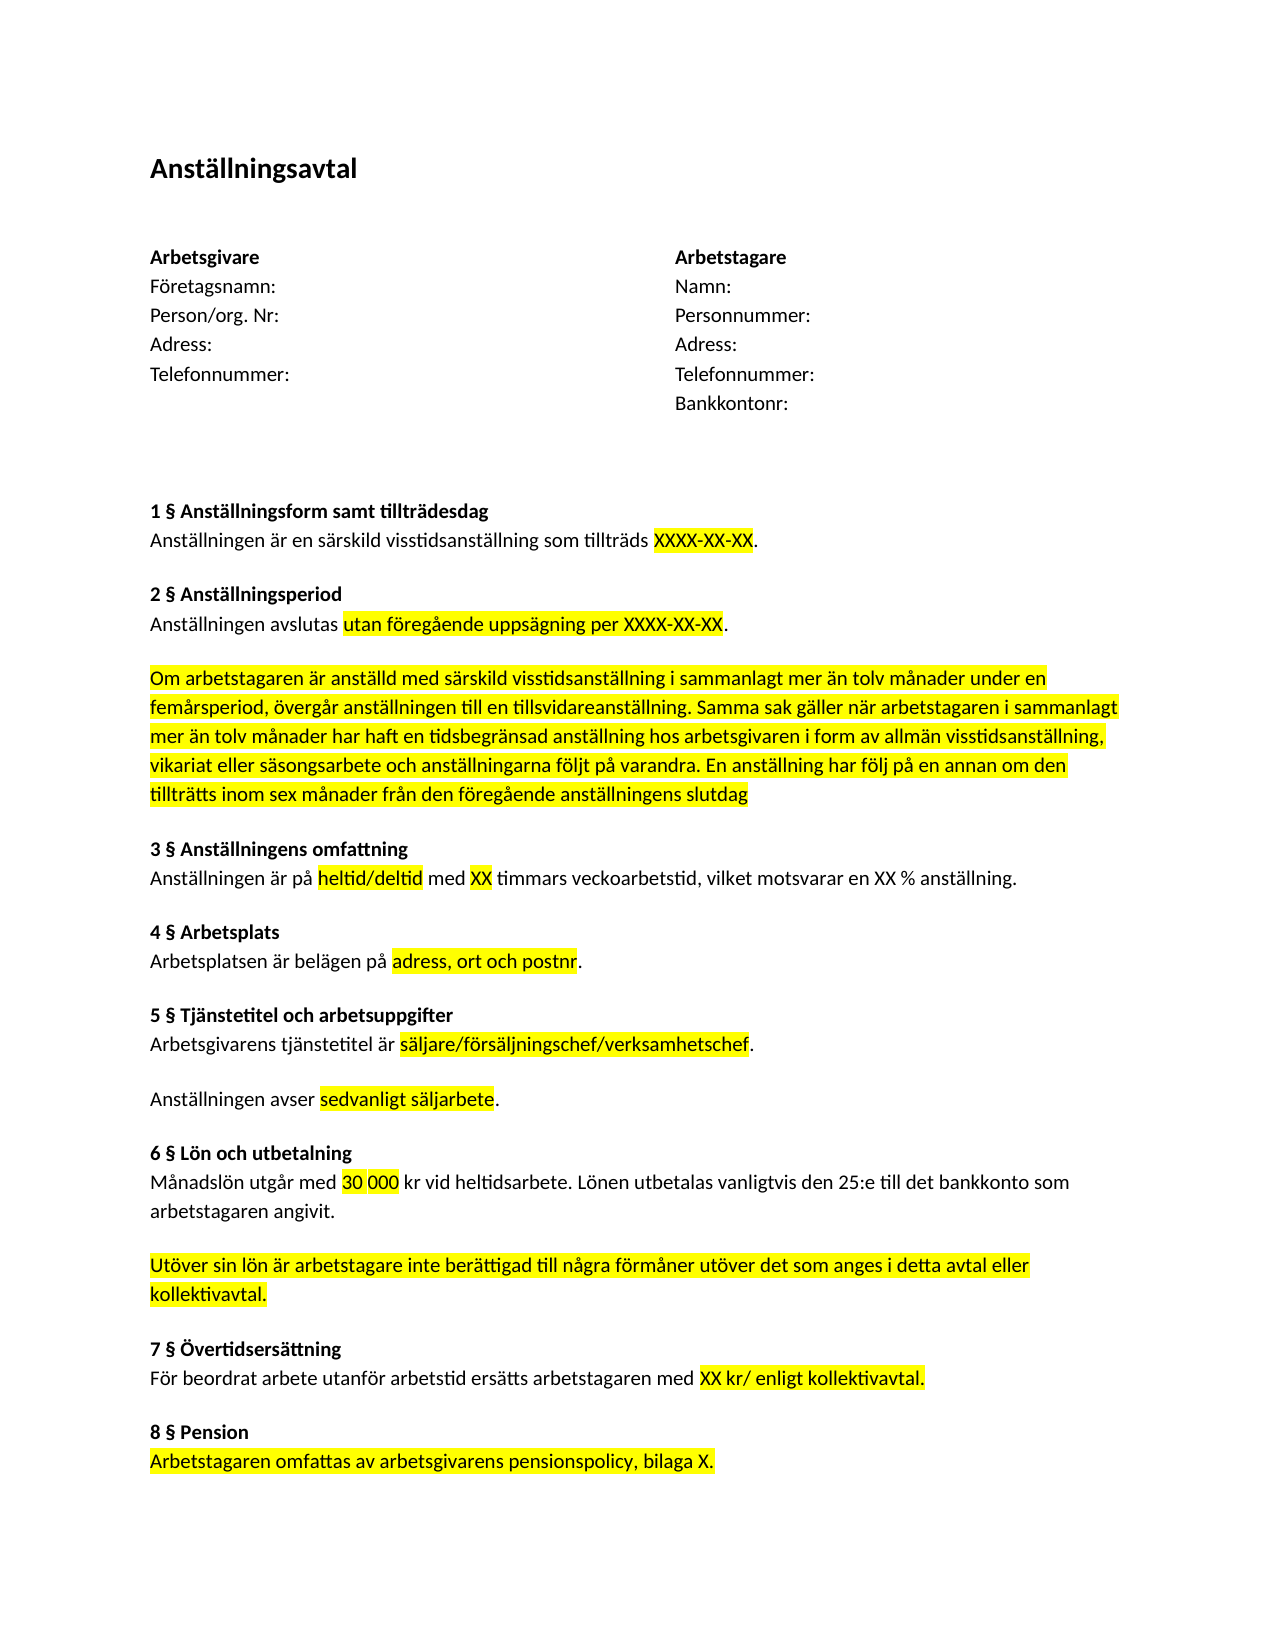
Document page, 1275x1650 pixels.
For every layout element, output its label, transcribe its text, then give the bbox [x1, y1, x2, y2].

text 1 § Anställningsform samt tillträdesdag Anställningen är en särskild visstidsanställning som tillträds XXXX-XX-XX. [150, 494, 1125, 553]
text Anställningen avser sedvanligt säljarbete. [150, 1082, 1125, 1111]
text 7 § Övertidsersättning För beordrat arbete utanför arbetstid ersätts arbetstagaren med XX kr/ enligt kollektivavtal. [150, 1332, 1125, 1390]
text Om arbetstagaren är anställd med särskild visstidsanställning i sammanlagt mer än tolv månader under en femårsperiod, övergår anställningen till en tillsvidareanställning. Samma sak gäller när arbetstagaren i sammanlagt mer än tolv månader har haft en tidsbegränsad anställning hos arbetsgivaren i form av allmän visstidsanställning, vikariat eller säsongsarbete och anställningarna följt på varandra. En anställning har följ på en annan om den tillträtts inom sex månader från den föregående anställningens slutdag [150, 661, 1125, 807]
text 5 § Tjänstetitel och arbetsuppgifter Arbetsgivarens tjänstetitel är säljare/försäljningschef/verksamhetschef. [150, 999, 1125, 1057]
text 2 § Anställningsperiod Anställningen avslutas utan föregående uppsägning per XXXX-XX-XX. [150, 578, 1125, 636]
text Anställningsavtal [150, 150, 1125, 215]
text Arbetsgivare Arbetstagare Företagsnamn: Namn: Person/org. Nr: Personnummer: Adress: Adress: Telefonnummer: Telefonnummer: Bankkontonr: [150, 240, 1125, 415]
text 8 § Pension Arbetstagaren omfattas av arbetsgivarens pensionspolicy, bilaga X. [150, 1415, 1125, 1474]
text 4 § Arbetsplats Arbetsplatsen är belägen på adress, ort och postnr. [150, 915, 1125, 974]
text 3 § Anställningens omfattning Anställningen är på heltid/deltid med XX timmars veckoarbetstid, vilket motsvarar en XX % anställning. [150, 832, 1125, 890]
text 6 § Lön och utbetalning Månadslön utgår med 30 000 kr vid heltidsarbete. Lönen utbetalas vanligtvis den 25:e till det bankkonto som arbetstagaren angivit. [150, 1136, 1125, 1224]
text Utöver sin lön är arbetstagare inte berättigad till några förmåner utöver det som anges i detta avtal eller kollektivavtal. [150, 1249, 1125, 1307]
